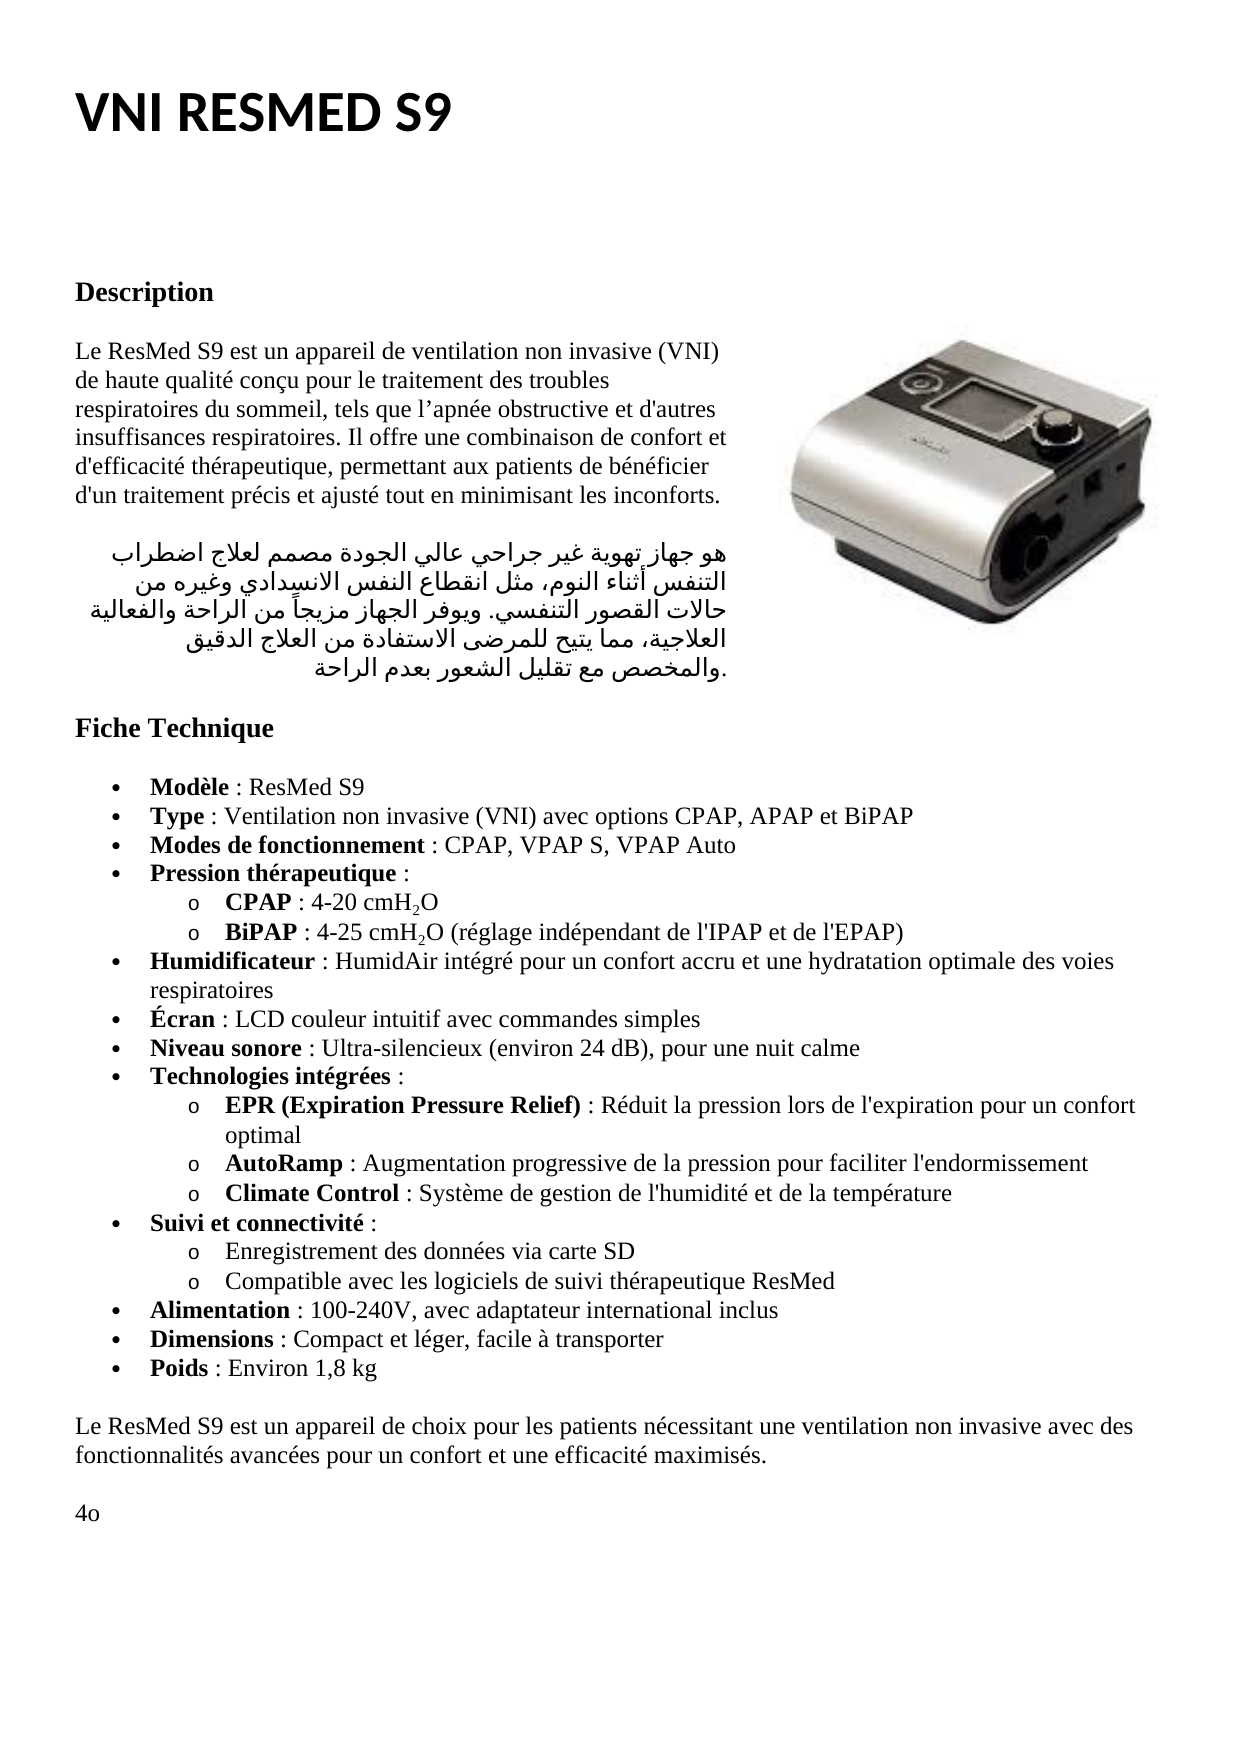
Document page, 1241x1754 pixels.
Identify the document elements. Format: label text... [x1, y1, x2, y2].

list Alimentation : 100-240V, avec adaptateur international inclus [112, 1296, 1165, 1324]
text Description [75, 274, 745, 307]
list Compatible avec les logiciels de suivi thérapeutique ResMed [187, 1266, 1165, 1296]
list Pression thérapeutique : [112, 858, 1165, 887]
list Technologies intégrées : [112, 1061, 1165, 1090]
picture [745, 240, 1224, 719]
list BiPAP : 4-25 cmH₂O (réglage indépendant de l'IPAP et de l'EPAP) [187, 917, 1165, 946]
list Poids : Environ 1,8 kg [112, 1353, 1165, 1382]
text Fiche Technique [75, 711, 1165, 743]
list Type : Ventilation non invasive (VNI) avec options CPAP, APAP et BiPAP [112, 801, 1165, 830]
list Climate Control : Système de gestion de l'humidité et de la température [187, 1178, 1165, 1208]
list Suivi et connectivité : [112, 1208, 1165, 1236]
list CPAP : 4-20 cmH₂O [187, 887, 1165, 917]
text Le ResMed S9 est un appareil de ventilation non invasive (VNI) de haute qualité conçu pour le traitement des troubles respiratoires du sommeil, tels que l’apnée obstructive et d'autres insuffisances respiratoires. Il offre une combinaison de confort et d'efficacité thérapeutique, permettant aux patients de bénéficier d'un traitement précis et ajusté tout en minimisant les inconforts. [75, 336, 745, 509]
list EPR (Expiration Pressure Relief) : Réduit la pression lors de l'expiration pour un confort optimal [187, 1090, 1165, 1148]
list Humidificateur : HumidAir intégré pour un confort accru et une hydratation optimale des voies respiratoires [112, 946, 1165, 1004]
list Enregistrement des données via carte SD [187, 1236, 1165, 1266]
list AutoRamp : Augmentation progressive de la pression pour faciliter l'endormissement [187, 1148, 1165, 1178]
text Le ResMed S9 est un appareil de choix pour les patients nécessitant une ventilation non invasive avec des fonctionnalités avancées pour un confort et une efficacité maximisés. [75, 1411, 1165, 1468]
list Dimensions : Compact et léger, facile à transporter [112, 1324, 1165, 1353]
text VNI RESMED S9 [75, 75, 1165, 146]
list Modes de fonctionnement : CPAP, VPAP S, VPAP Auto [112, 830, 1165, 858]
list Écran : LCD couleur intuitif avec commandes simples [112, 1004, 1165, 1033]
text 4o [75, 1498, 1165, 1526]
list Modèle : ResMed S9 [112, 772, 1165, 801]
text هو جهاز تهوية غير جراحي عالي الجودة مصمم لعلاج اضطراب التنفس أثناء النوم، مثل انقطاع النفس الانسدادي وغيره من حالات القصور التنفسي. ويوفر الجهاز مزيجاً من الراحة والفعالية العلاجية، مما يتيح للمرضى الاستفادة من العلاج الدقيق والمخصص مع تقليل الشعور بعدم الراحة. [75, 538, 745, 682]
list Niveau sonore : Ultra-silencieux (environ 24 dB), pour une nuit calme [112, 1033, 1165, 1061]
